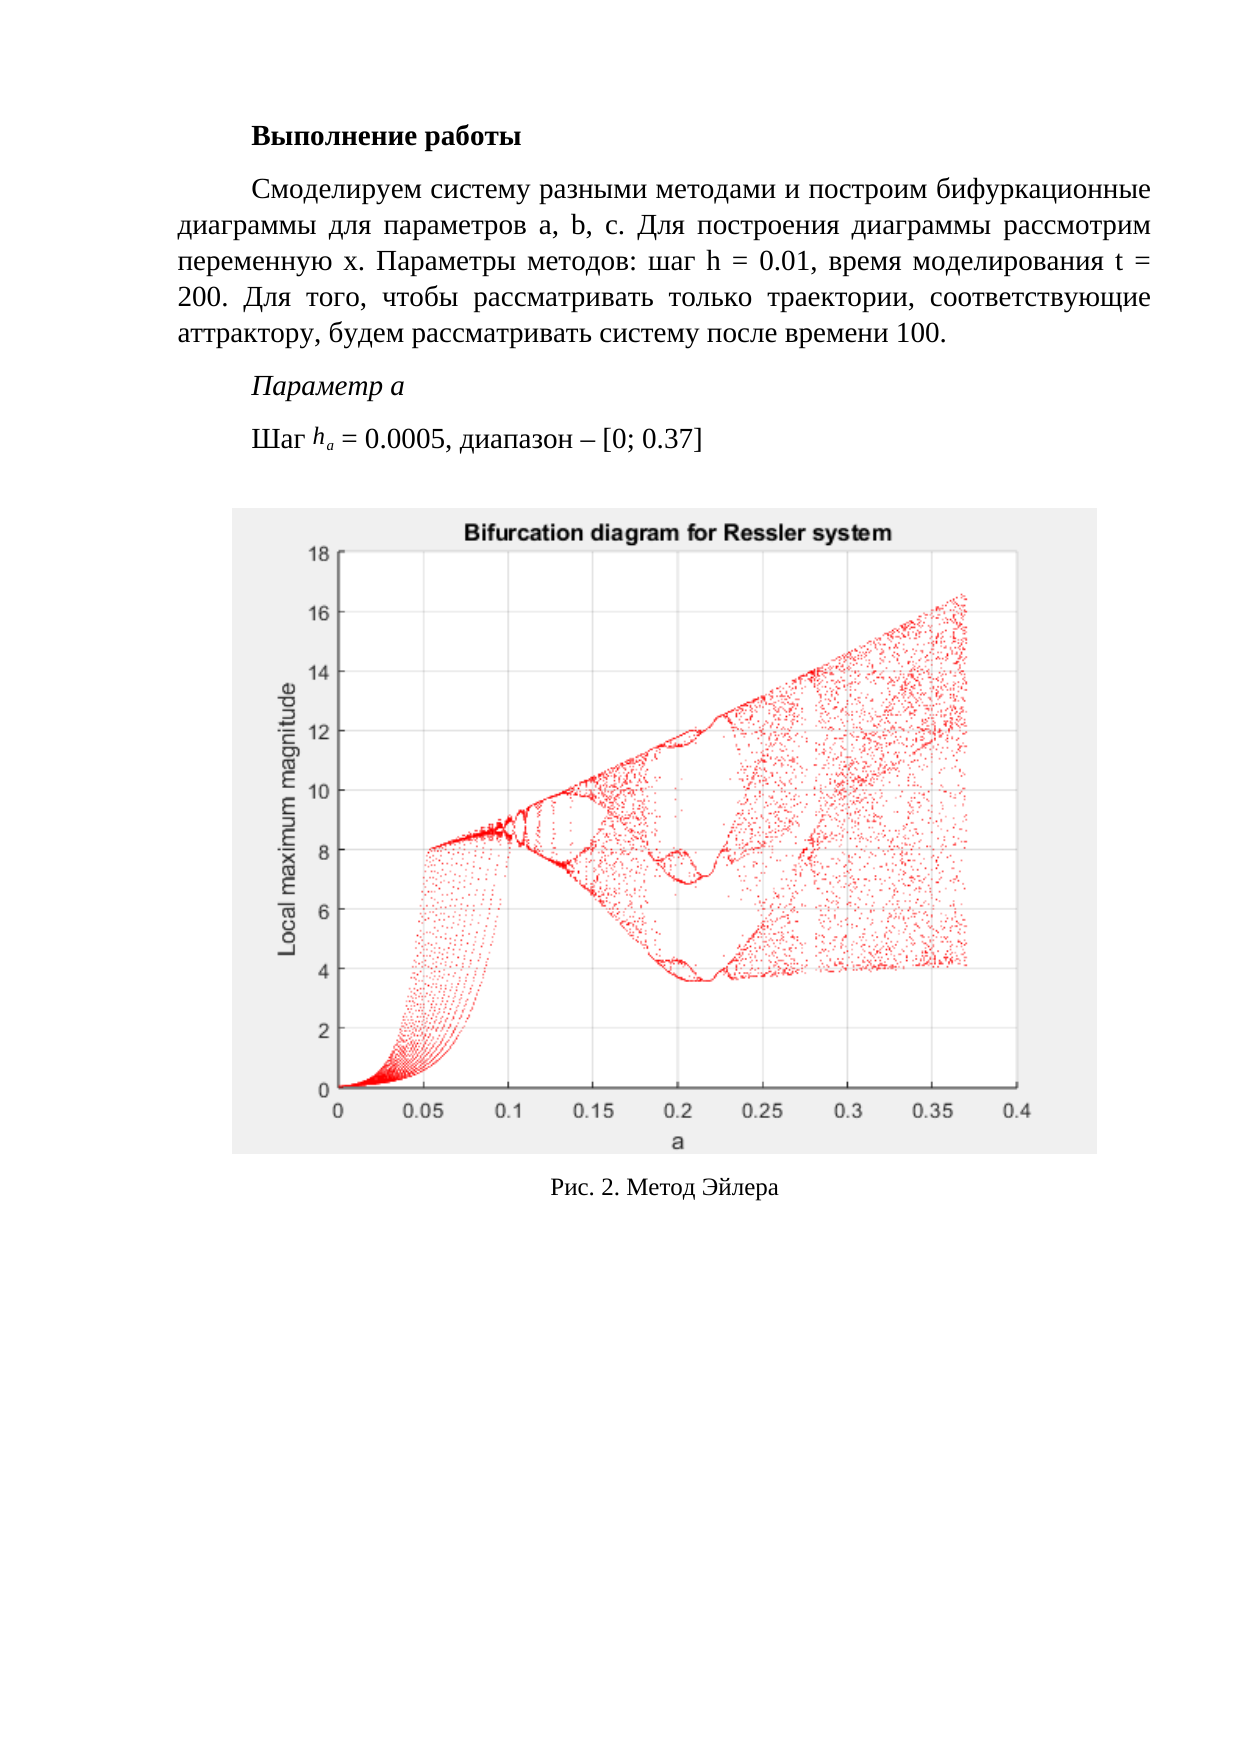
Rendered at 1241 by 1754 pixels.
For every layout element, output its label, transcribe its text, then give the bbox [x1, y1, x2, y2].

text Выполнение работы [177, 118, 1152, 152]
picture [232, 508, 1097, 1154]
text Шаг = 0.0005, диапазон – [0; 0.37] [177, 421, 1152, 455]
text Параметр a [177, 368, 1152, 402]
text Смоделируем систему разными методами и построим бифуркационные диаграммы для параметров a, b, c. Для построения диаграммы рассмотрим переменную x. Параметры методов: шаг h = 0.01, время моделирования t = 200. Для того, чтобы рассматривать только траектории, соответствующие аттрактору, будем рассматривать систему после времени 100. [177, 171, 1152, 349]
text Рис. 2. Метод Эйлера [177, 1172, 1152, 1201]
